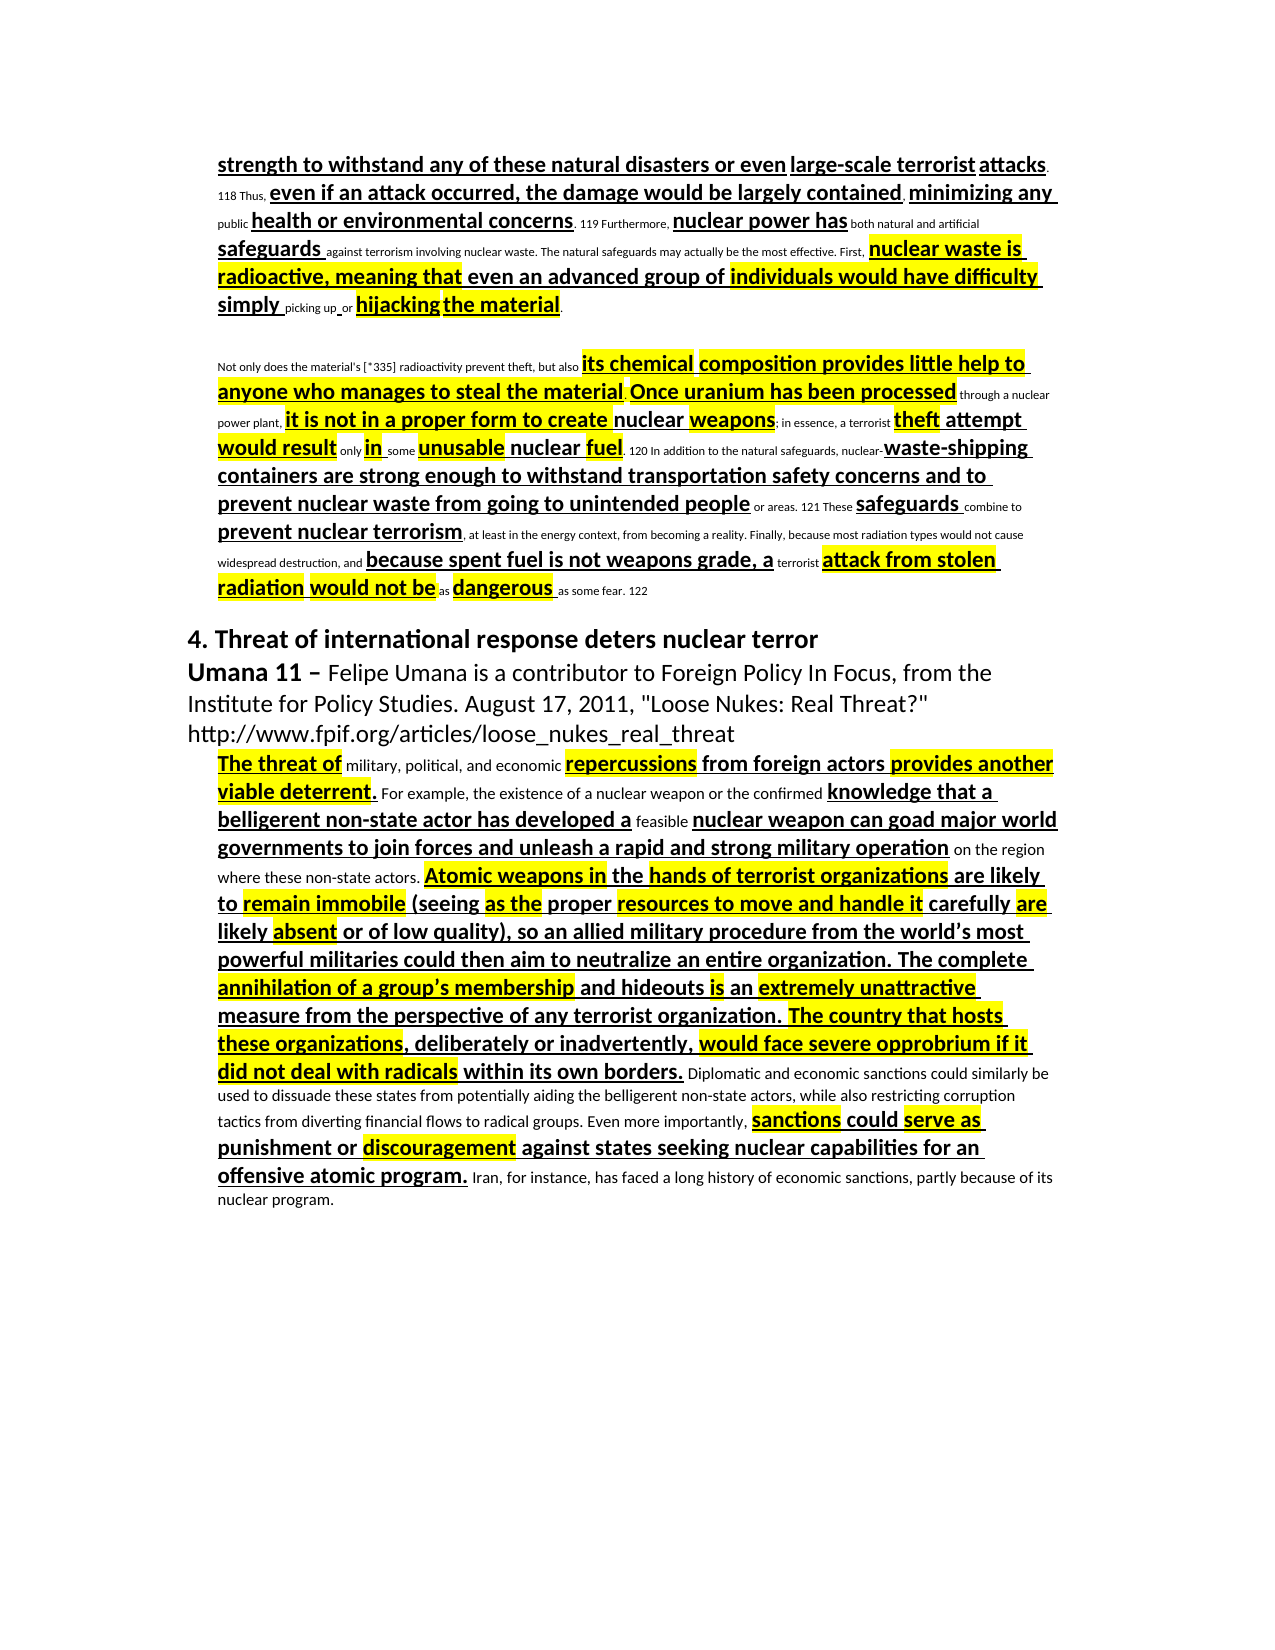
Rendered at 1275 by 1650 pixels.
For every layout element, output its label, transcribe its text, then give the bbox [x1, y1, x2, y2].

text The threat of military, political, and economic repercussions from foreign actors provides another viable deterrent. For example, the existence of a nuclear weapon or the confirmed knowledge that a belligerent non-state actor has developed a feasible nuclear weapon can goad major world governments to join forces and unleash a rapid and strong military operation on the region where these non-state actors. Atomic weapons in the hands of terrorist organizations are likely to remain immobile (seeing as the proper resources to move and handle it carefully are likely absent or of low quality), so an allied military procedure from the world’s most powerful militaries could then aim to neutralize an entire organization. The complete annihilation of a group’s membership and hideouts is an extremely unattractive measure from the perspective of any terrorist organization. The country that hosts these organizations, deliberately or inadvertently, would face severe opprobrium if it did not deal with radicals within its own borders. Diplomatic and economic sanctions could similarly be used to dissuade these states from potentially aiding the belligerent non-state actors, while also restricting corruption tactics from diverting financial flows to radical groups. Even more importantly, sanctions could serve as punishment or discouragement against states seeking nuclear capabilities for an offensive atomic program. Iran, for instance, has faced a long history of economic sanctions, partly because of its nuclear program. [217, 749, 1057, 1210]
text Umana 11 – Felipe Umana is a contributor to Foreign Policy In Focus, from the Institute for Policy Studies. August 17, 2011, "Loose Nukes: Real Threat?" http://www.fpif.org/articles/loose_nukes_real_threat [187, 655, 1057, 749]
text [217, 150, 1057, 318]
subtitle 4. Threat of international response deters nuclear terror [187, 622, 1087, 655]
text Not only does the material's [*335] radioactivity prevent theft, but also its chemical composition provides little help to anyone who manages to steal the material. Once uranium has been processed through a nuclear power plant, it is not in a proper form to create nuclear weapons; in essence, a terrorist theft attempt would result only in some unusable nuclear fuel. 120 In addition to the natural safeguards, nuclear-waste-shipping containers are strong enough to withstand transportation safety concerns and to prevent nuclear waste from going to unintended people or areas. 121 These safeguards combine to prevent nuclear terrorism, at least in the energy context, from becoming a reality. Finally, because most radiation types would not cause widespread destruction, and because spent fuel is not weapons grade, a terrorist attack from stolen radiation would not be as dangerous as some fear. 122 [217, 349, 1057, 601]
